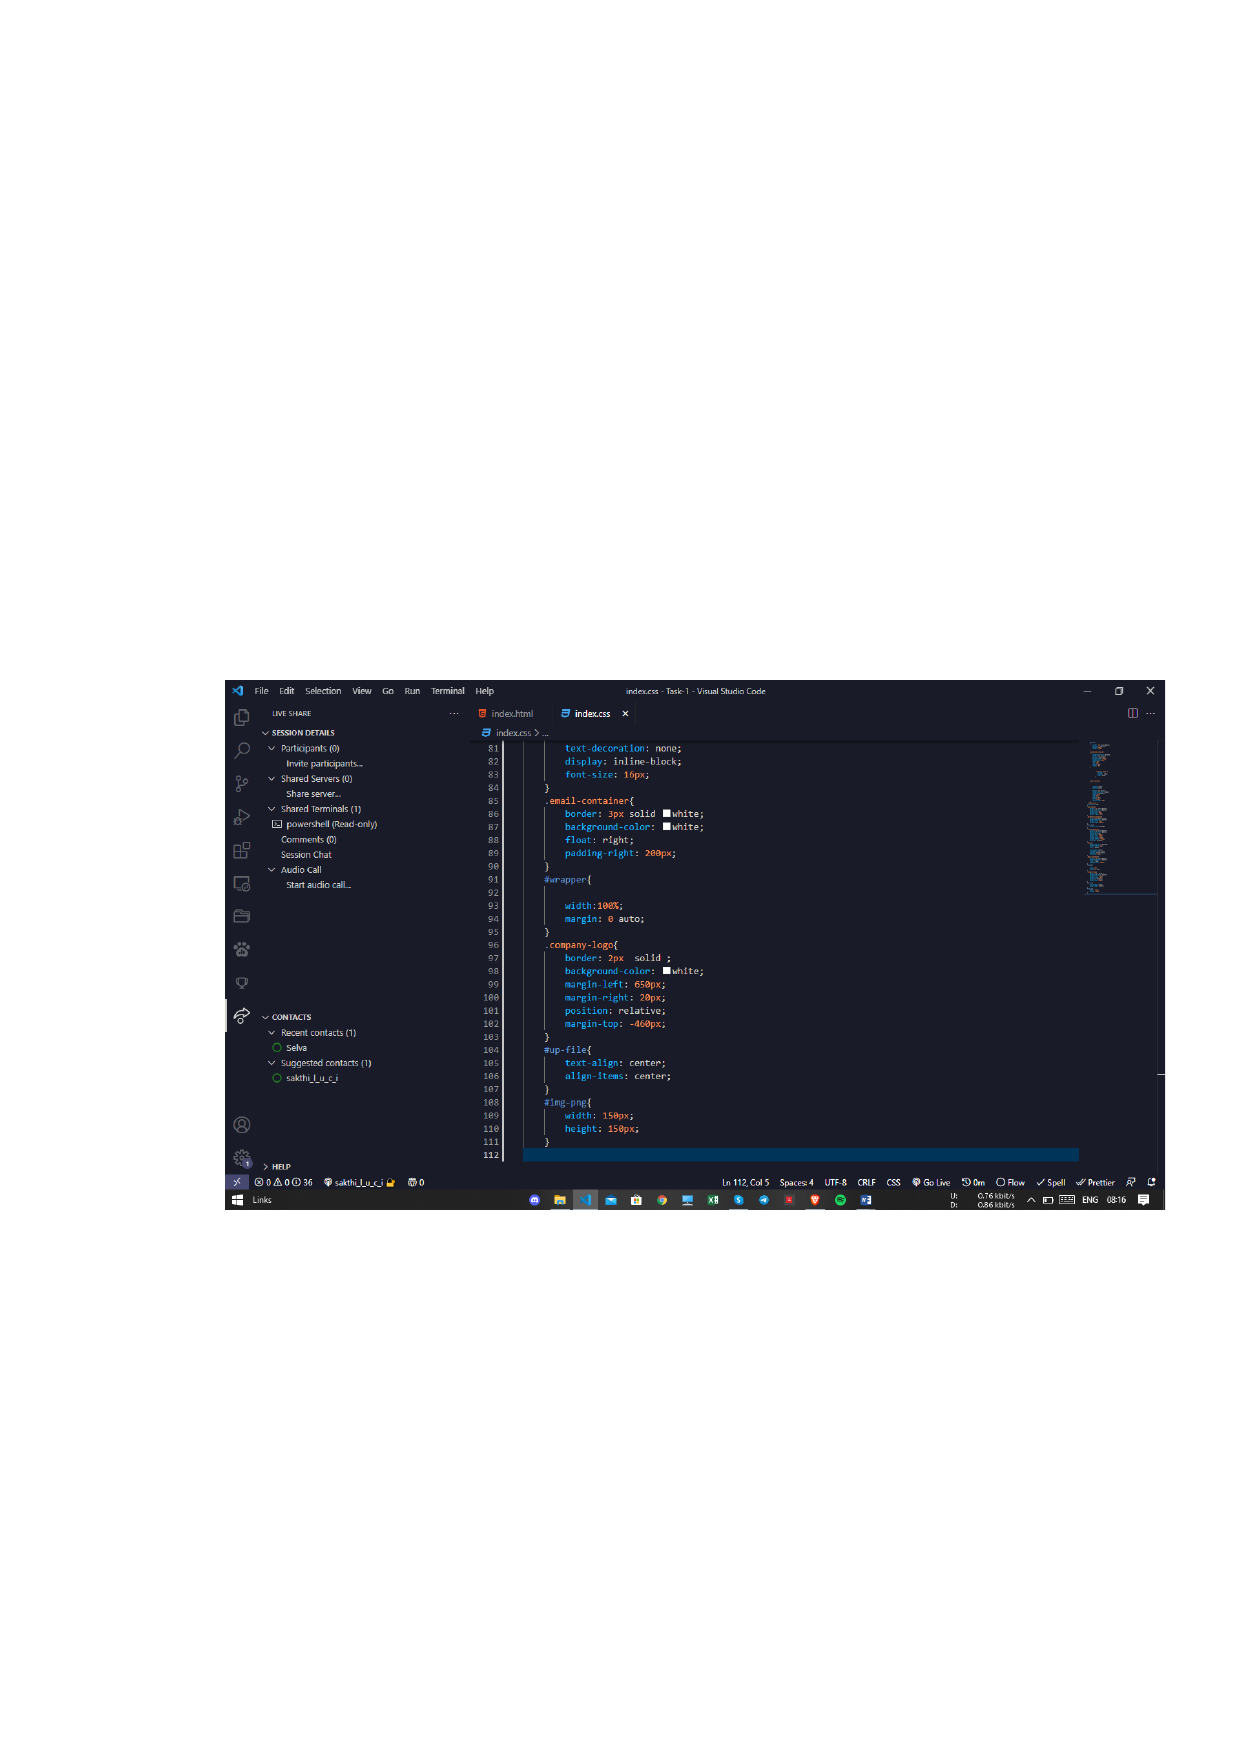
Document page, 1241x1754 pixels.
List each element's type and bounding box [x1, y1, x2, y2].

picture [225, 680, 1166, 1210]
